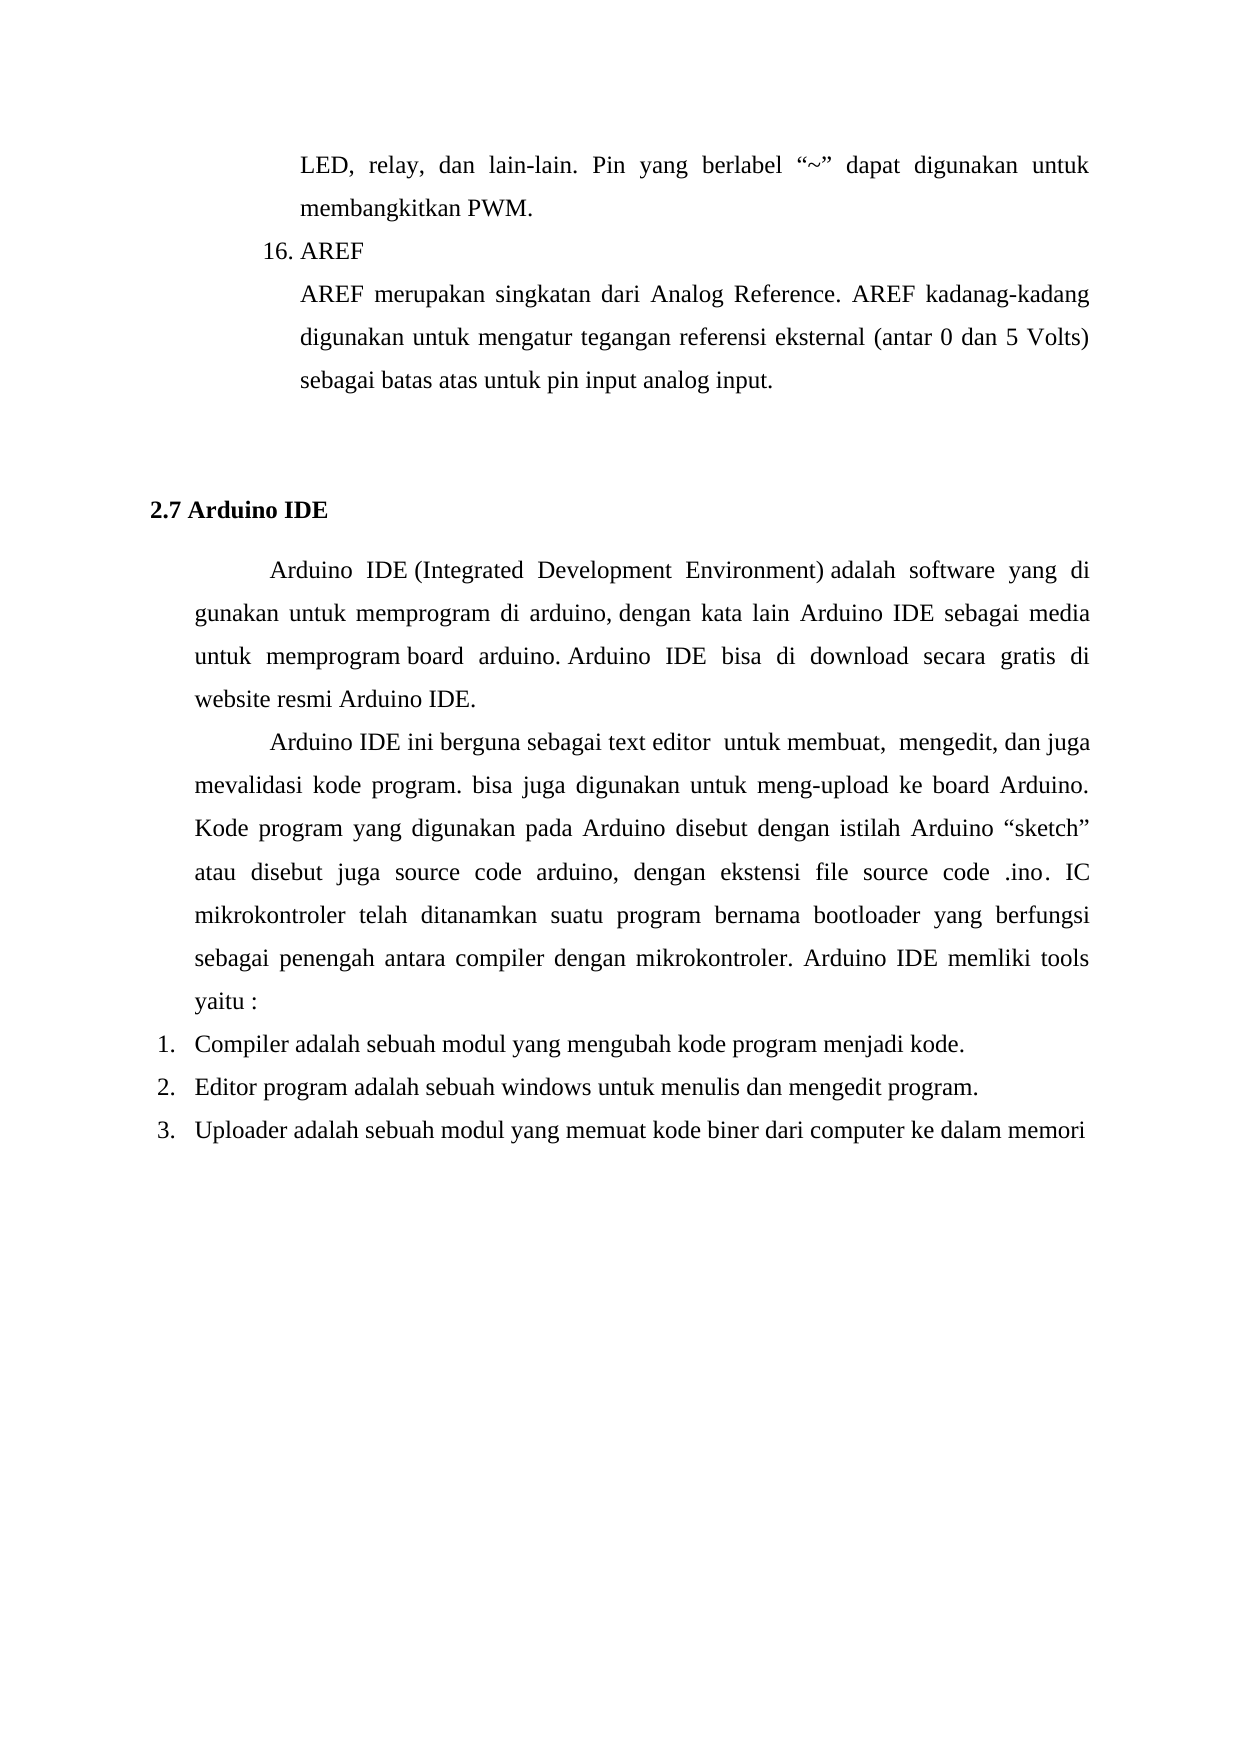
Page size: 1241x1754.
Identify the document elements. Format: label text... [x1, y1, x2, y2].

list Uploader adalah sebuah modul yang memuat kode biner dari computer ke dalam memori [157, 1115, 1090, 1144]
list Arduino IDE (Integrated Development Environment) adalah software yang di gunakan untuk memprogram di arduino, dengan kata lain Arduino IDE sebagai media untuk memprogram board arduino. Arduino IDE bisa di download secara gratis di website resmi Arduino IDE. [194, 555, 1090, 713]
text 2.7 Arduino IDE [150, 495, 1090, 524]
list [300, 150, 1090, 222]
list Compiler adalah sebuah modul yang mengubah kode program menjadi kode. [157, 1029, 1090, 1058]
list Editor program adalah sebuah windows untuk menulis dan mengedit program. [157, 1072, 1090, 1101]
list Arduino IDE ini berguna sebagai text editor untuk membuat, mengedit, dan juga mevalidasi kode program. bisa juga digunakan untuk meng-upload ke board Arduino. Kode program yang digunakan pada Arduino disebut dengan istilah Arduino “sketch” atau disebut juga source code arduino, dengan ekstensi file source code .ino. IC mikrokontroler telah ditanamkan suatu program bernama bootloader yang berfungsi sebagai penengah antara compiler dengan mikrokontroler. Arduino IDE memliki tools yaitu : [194, 727, 1090, 1015]
list AREF AREF merupakan singkatan dari Analog Reference. AREF kadanag-kadang digunakan untuk mengatur tegangan referensi eksternal (antar 0 dan 5 Volts) sebagai batas atas untuk pin input analog input. [262, 236, 1090, 394]
